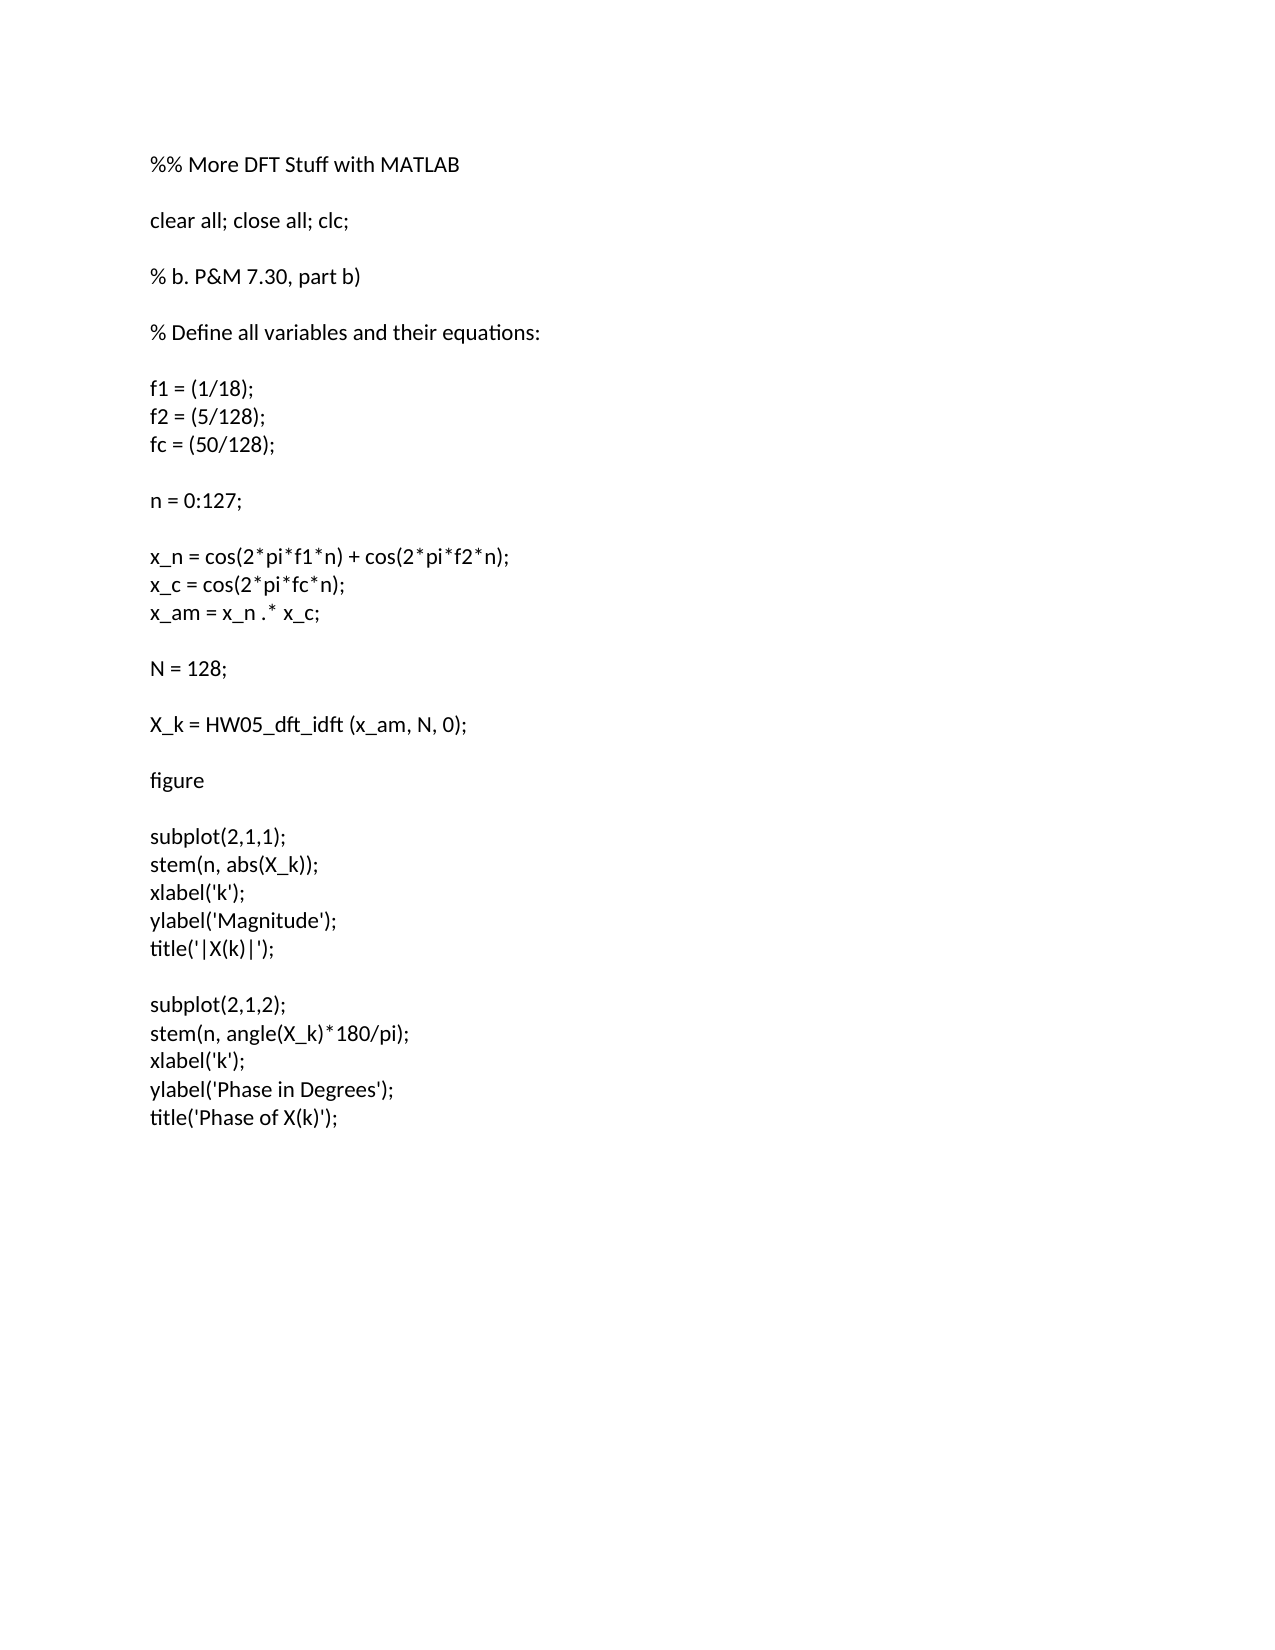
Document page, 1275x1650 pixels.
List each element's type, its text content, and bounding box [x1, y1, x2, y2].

text f1 = (1/18); [150, 374, 1125, 402]
text n = 0:127; [150, 486, 1125, 514]
text stem(n, abs(X_k)); [150, 851, 1125, 878]
text x_n = cos(2*pi*f1*n) + cos(2*pi*f2*n); [150, 542, 1125, 570]
text title('|X(k)|'); [150, 934, 1125, 963]
text x_am = x_n .* x_c; [150, 598, 1125, 626]
text figure [150, 766, 1125, 794]
text % Define all variables and their equations: [150, 318, 1125, 346]
text f2 = (5/128); [150, 402, 1125, 430]
text %% More DFT Stuff with MATLAB [150, 150, 1125, 178]
text subplot(2,1,1); [150, 822, 1125, 851]
text % b. P&M 7.30, part b) [150, 262, 1125, 290]
text stem(n, angle(X_k)*180/pi); [150, 1019, 1125, 1047]
text title('Phase of X(k)'); [150, 1103, 1125, 1131]
text X_k = HW05_dft_idft (x_am, N, 0); [150, 710, 1125, 738]
text subplot(2,1,2); [150, 991, 1125, 1019]
text ylabel('Magnitude'); [150, 907, 1125, 934]
text clear all; close all; clc; [150, 206, 1125, 234]
text xlabel('k'); [150, 1047, 1125, 1075]
text x_c = cos(2*pi*fc*n); [150, 570, 1125, 598]
text fc = (50/128); [150, 430, 1125, 458]
text xlabel('k'); [150, 878, 1125, 907]
text N = 128; [150, 654, 1125, 682]
text ylabel('Phase in Degrees'); [150, 1075, 1125, 1103]
